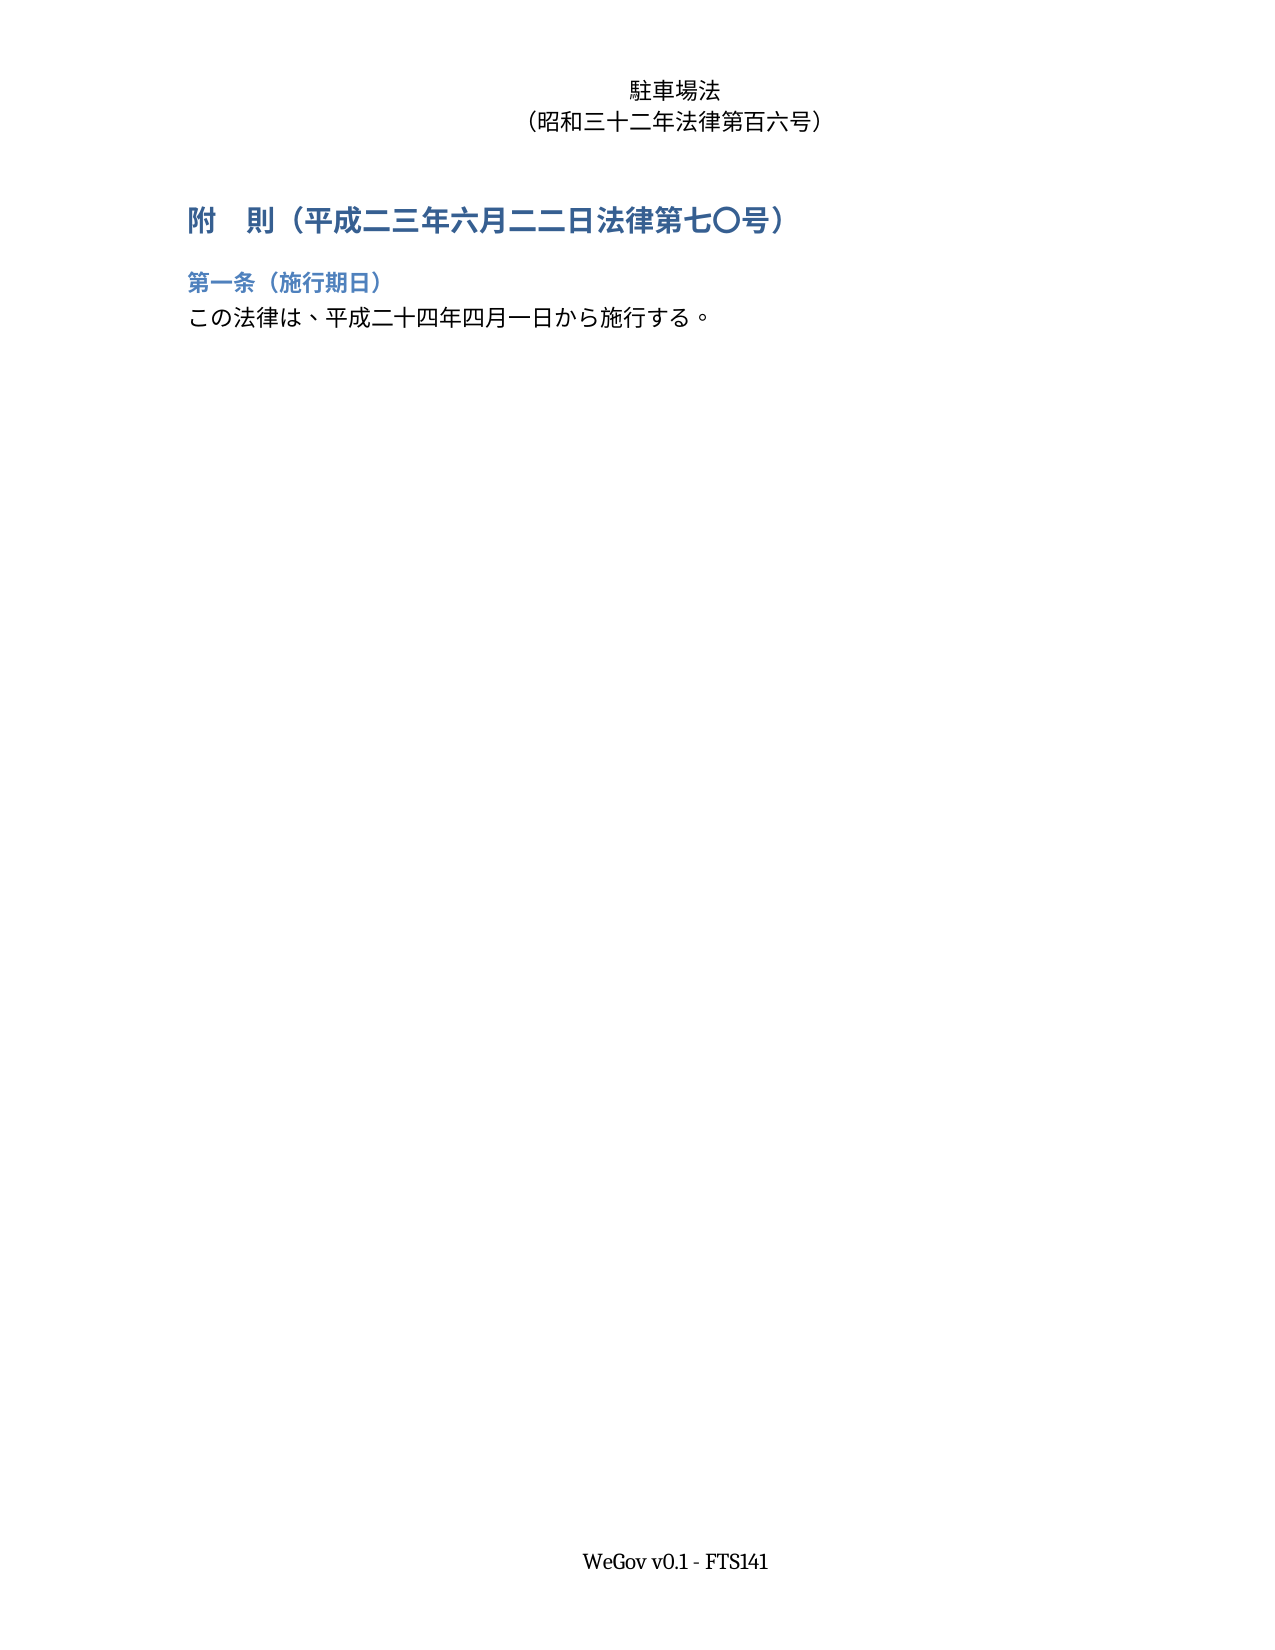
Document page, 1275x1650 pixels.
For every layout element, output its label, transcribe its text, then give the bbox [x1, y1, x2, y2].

subtitle 附 則（平成二三年六月二二日法律第七〇号） [187, 200, 1087, 240]
text この法律は、平成二十四年四月一日から施行する。 [187, 302, 1087, 334]
subtitle 第一条（施行期日） [187, 266, 1087, 298]
